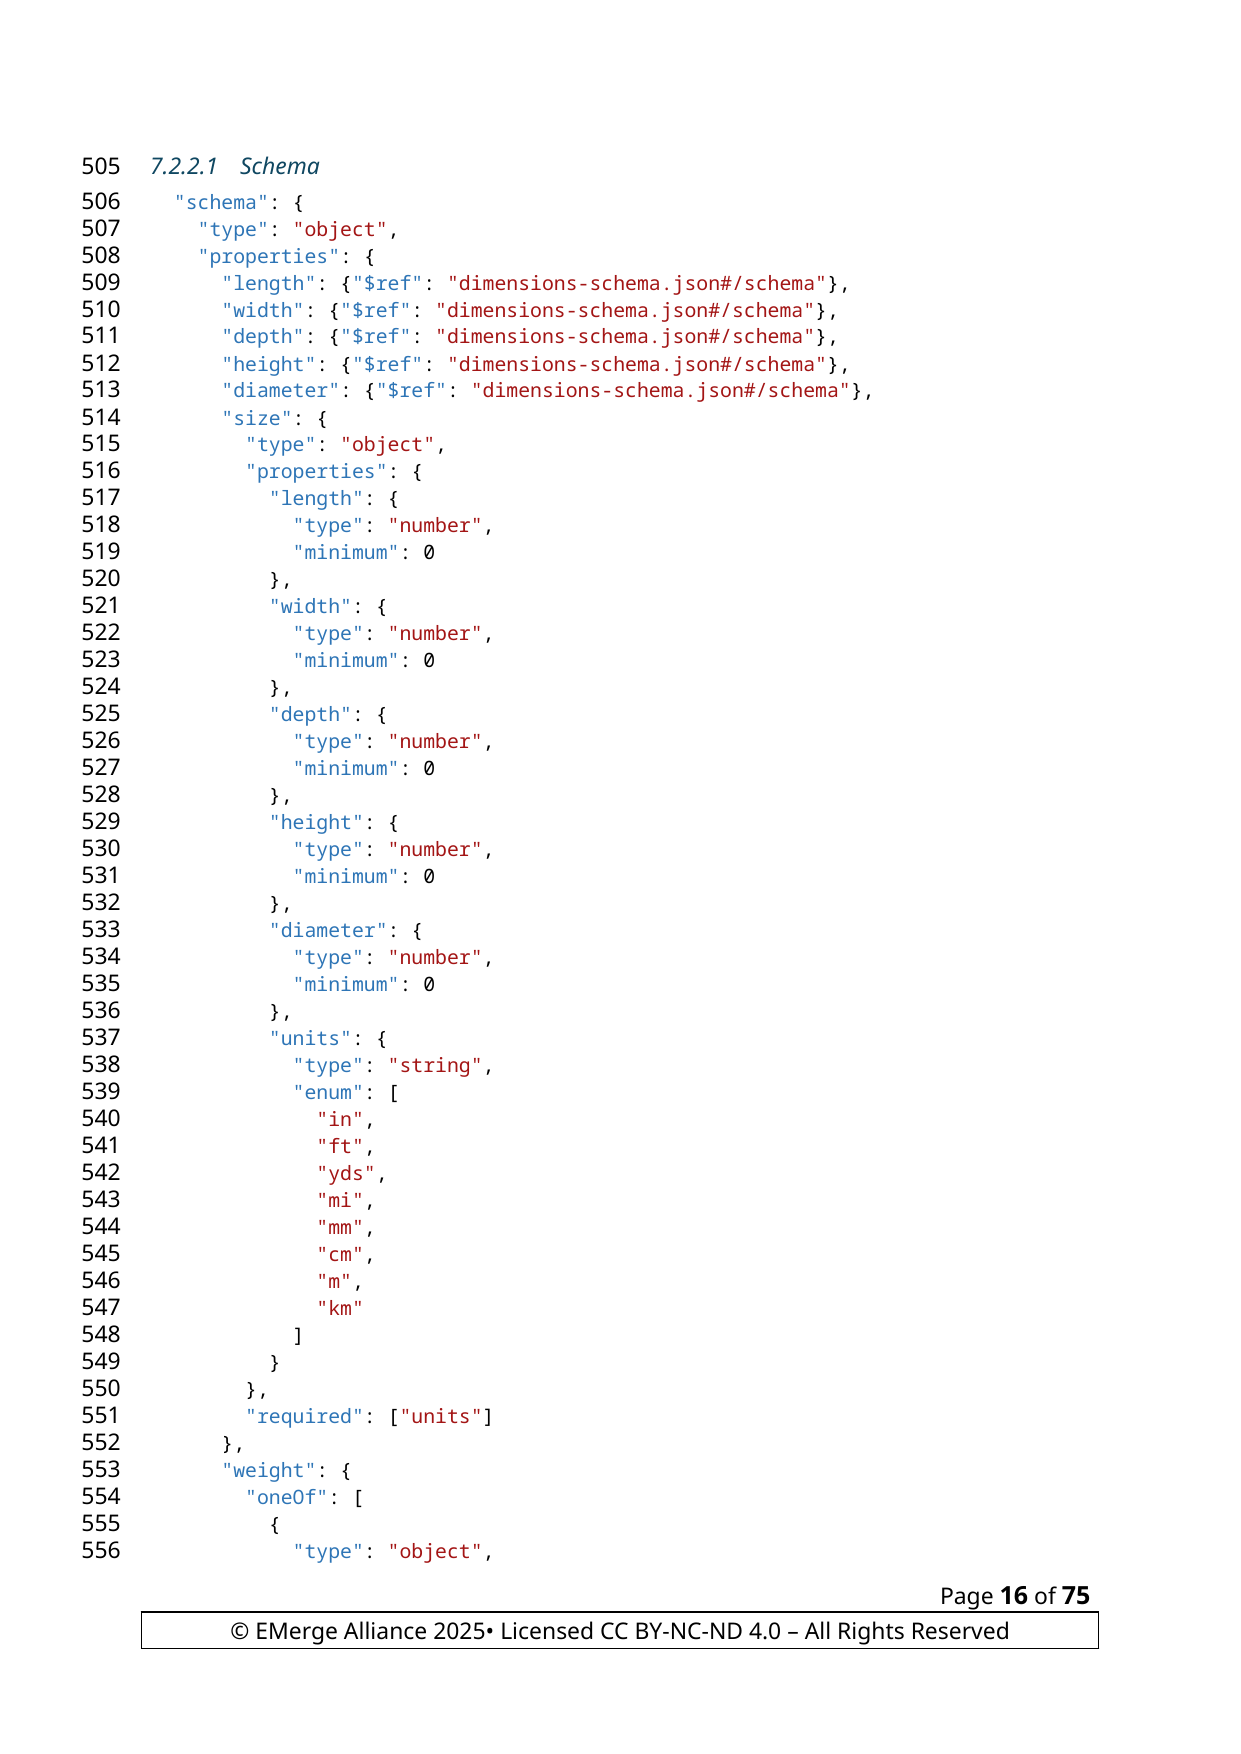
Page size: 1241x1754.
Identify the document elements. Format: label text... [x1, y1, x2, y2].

text "properties": { [150, 458, 1090, 485]
text "type": "number", [150, 835, 1090, 862]
text "type": "object", [150, 215, 1090, 242]
text }, [150, 781, 1090, 808]
subtitle Schema [150, 150, 1090, 181]
text "minimum": 0 [150, 539, 1090, 566]
text "required": ["units"] [150, 1402, 1090, 1429]
text "minimum": 0 [150, 970, 1090, 997]
text "ft", [150, 1132, 1090, 1159]
text }, [150, 566, 1090, 593]
text "size": { [150, 404, 1090, 431]
text "weight": { [150, 1456, 1090, 1483]
text }, [150, 673, 1090, 701]
text }, [150, 1429, 1090, 1456]
text "length": {"$ref": "dimensions-schema.json#/schema"}, [150, 269, 1090, 296]
text "in", [150, 1105, 1090, 1132]
text "properties": { [150, 242, 1090, 269]
text "type": "number", [150, 943, 1090, 970]
text "schema": { [150, 188, 1090, 215]
text "type": "string", [150, 1051, 1090, 1078]
text }, [150, 997, 1090, 1024]
text "type": "number", [150, 512, 1090, 539]
text "minimum": 0 [150, 862, 1090, 889]
text "km" [150, 1294, 1090, 1321]
text "depth": { [150, 701, 1090, 727]
text "mm", [150, 1213, 1090, 1240]
text "depth": {"$ref": "dimensions-schema.json#/schema"}, [150, 323, 1090, 350]
text "diameter": { [150, 916, 1090, 943]
text "width": {"$ref": "dimensions-schema.json#/schema"}, [150, 296, 1090, 323]
text "mi", [150, 1186, 1090, 1213]
text }, [150, 889, 1090, 916]
text "length": { [150, 485, 1090, 512]
text "m", [150, 1267, 1090, 1294]
text } [150, 1348, 1090, 1375]
text ] [150, 1321, 1090, 1348]
text "type": "number", [150, 727, 1090, 754]
text "width": { [150, 593, 1090, 619]
text "height": {"$ref": "dimensions-schema.json#/schema"}, [150, 350, 1090, 377]
text "type": "object", [150, 431, 1090, 458]
text "units": { [150, 1024, 1090, 1051]
text "type": "object", [150, 1537, 1090, 1564]
text "diameter": {"$ref": "dimensions-schema.json#/schema"}, [150, 377, 1090, 404]
text "enum": [ [150, 1078, 1090, 1105]
text "minimum": 0 [150, 647, 1090, 673]
text { [150, 1510, 1090, 1537]
text "height": { [150, 808, 1090, 835]
text "oneOf": [ [150, 1483, 1090, 1510]
text }, [150, 1375, 1090, 1402]
text "minimum": 0 [150, 754, 1090, 781]
text "yds", [150, 1159, 1090, 1186]
text "cm", [150, 1240, 1090, 1267]
text "type": "number", [150, 619, 1090, 647]
